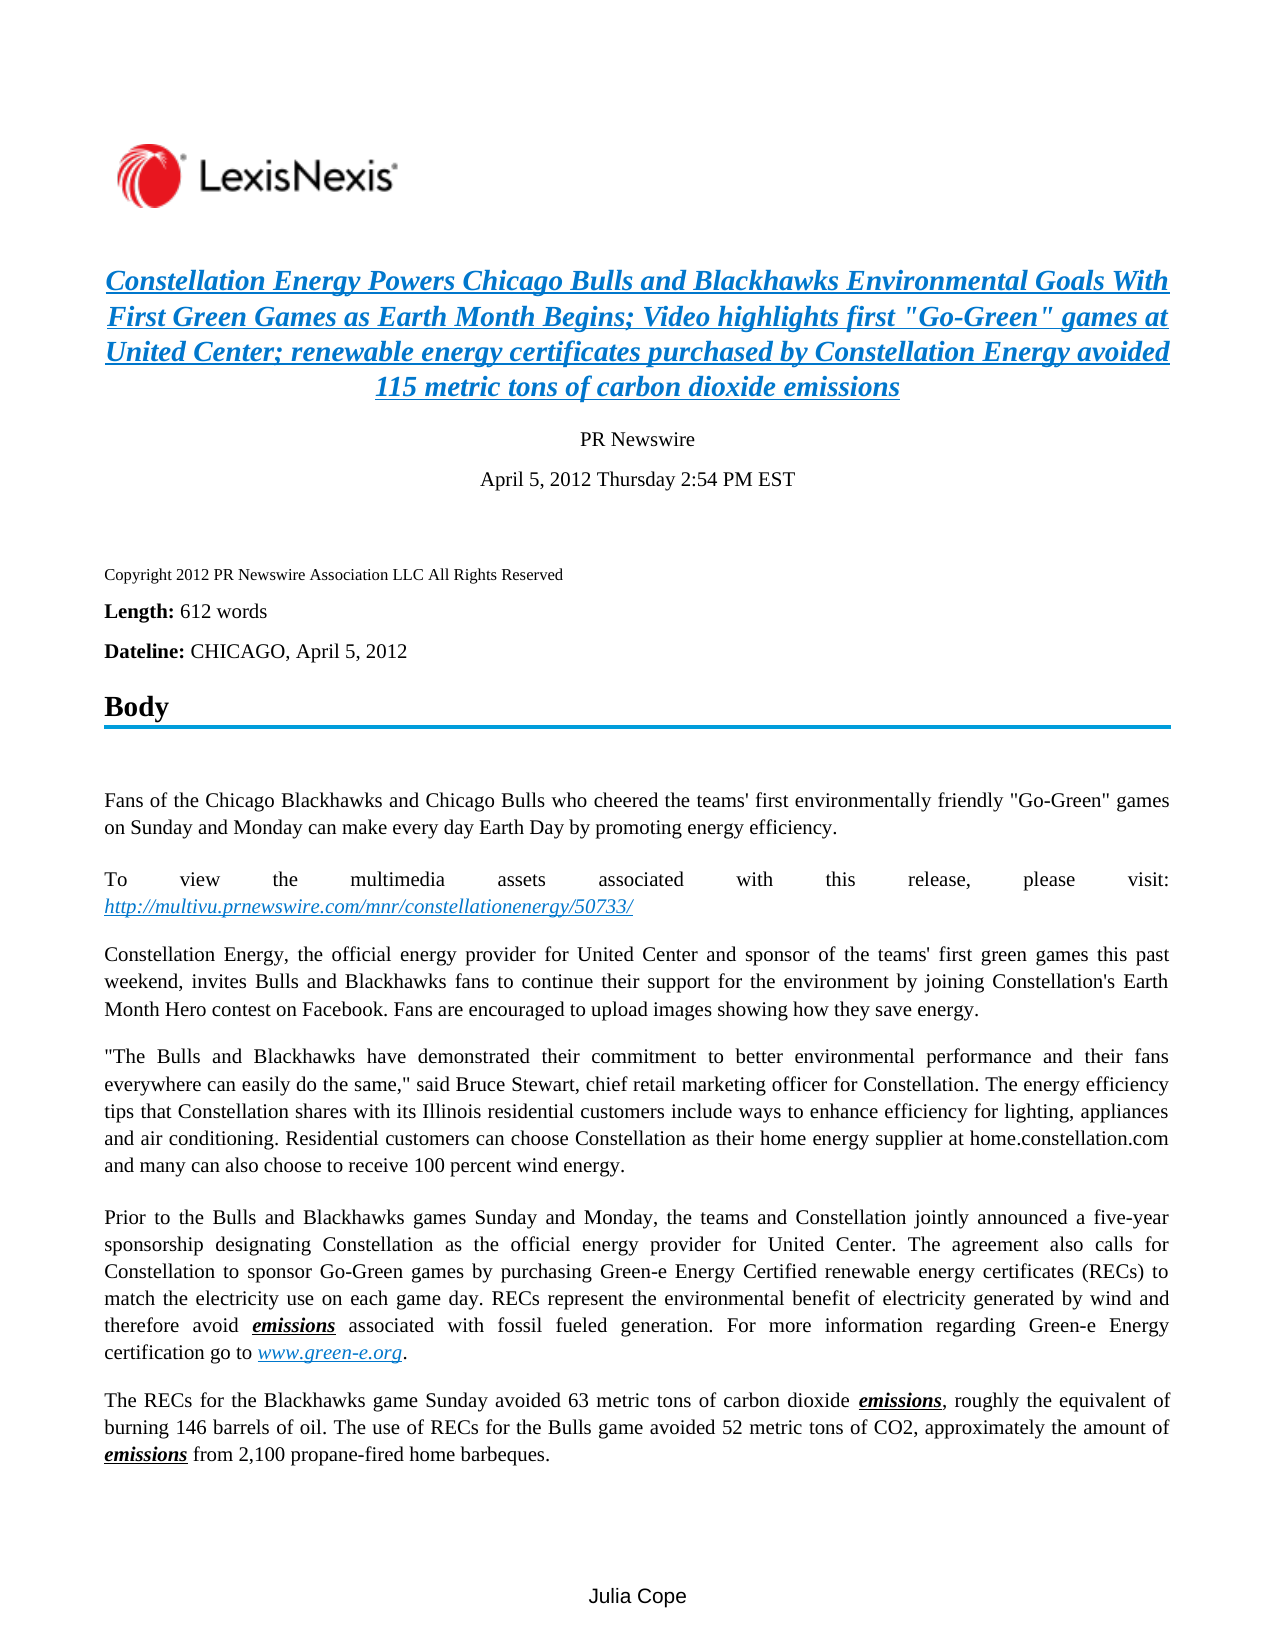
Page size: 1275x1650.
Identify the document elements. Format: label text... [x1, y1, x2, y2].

picture [104, 144, 412, 208]
text Copyright 2012 PR Newswire Association LLC All Rights Reserved [104, 532, 1171, 583]
text April 5, 2012 Thursday 2:54 PM EST [104, 463, 1171, 491]
text PR Newswire [104, 424, 1171, 451]
text Body [104, 688, 1171, 723]
subtitle Constellation Energy Powers Chicago Bulls and Blackhawks Environmental Goals With First Green Games as Earth Month Begins; Video highlights first "Go-Green" games at United Center; renewable energy certificates purchased by Constellation Energy avoided 115 metric tons of carbon dioxide emissions [104, 261, 1171, 403]
text Constellation Energy, the official energy provider for United Center and sponsor of the teams' first green games this past weekend, invites Bulls and Blackhawks fans to continue their support for the environment by joining Constellation's Earth Month Hero contest on Facebook. Fans are encouraged to upload images showing how they save energy. [104, 939, 1171, 1021]
text To view the multimedia assets associated with this release, please visit: http://multivu.prnewswire.com/mnr/constellationenergy/50733/ [104, 864, 1171, 918]
text Length: 612 words [104, 596, 1171, 623]
text Dateline: CHICAGO, April 5, 2012 [104, 636, 1171, 663]
text Fans of the Chicago Blackhawks and Chicago Bulls who cheered the teams' first environmentally friendly "Go-Green" games on Sunday and Monday can make every day Earth Day by promoting energy efficiency. [104, 785, 1171, 839]
text The RECs for the Blackhawks game Sunday avoided 63 metric tons of carbon dioxide emissions, roughly the equivalent of burning 146 barrels of oil. The use of RECs for the Bulls game avoided 52 metric tons of CO2, approximately the amount of emissions from 2,100 propane-fired home barbeques. [104, 1385, 1171, 1466]
text Prior to the Bulls and Blackhawks games Sunday and Monday, the teams and Constellation jointly announced a five-year sponsorship designating Constellation as the official energy provider for United Center. The agreement also calls for Constellation to sponsor Go-Green games by purchasing Green-e Energy Certified renewable energy certificates (RECs) to match the electricity use on each game day. RECs represent the environmental benefit of electricity generated by wind and therefore avoid emissions associated with fossil fueled generation. For more information regarding Green-e Energy certification go to www.green-e.org. [104, 1202, 1171, 1364]
text "The Bulls and Blackhawks have demonstrated their commitment to better environmental performance and their fans everywhere can easily do the same," said Bruce Stewart, chief retail marketing officer for Constellation. The energy efficiency tips that Constellation shares with its Illinois residential customers include ways to enhance efficiency for lighting, appliances and air conditioning. Residential customers can choose Constellation as their home energy supplier at home.constellation.com and many can also choose to receive 100 percent wind energy. [104, 1041, 1171, 1177]
